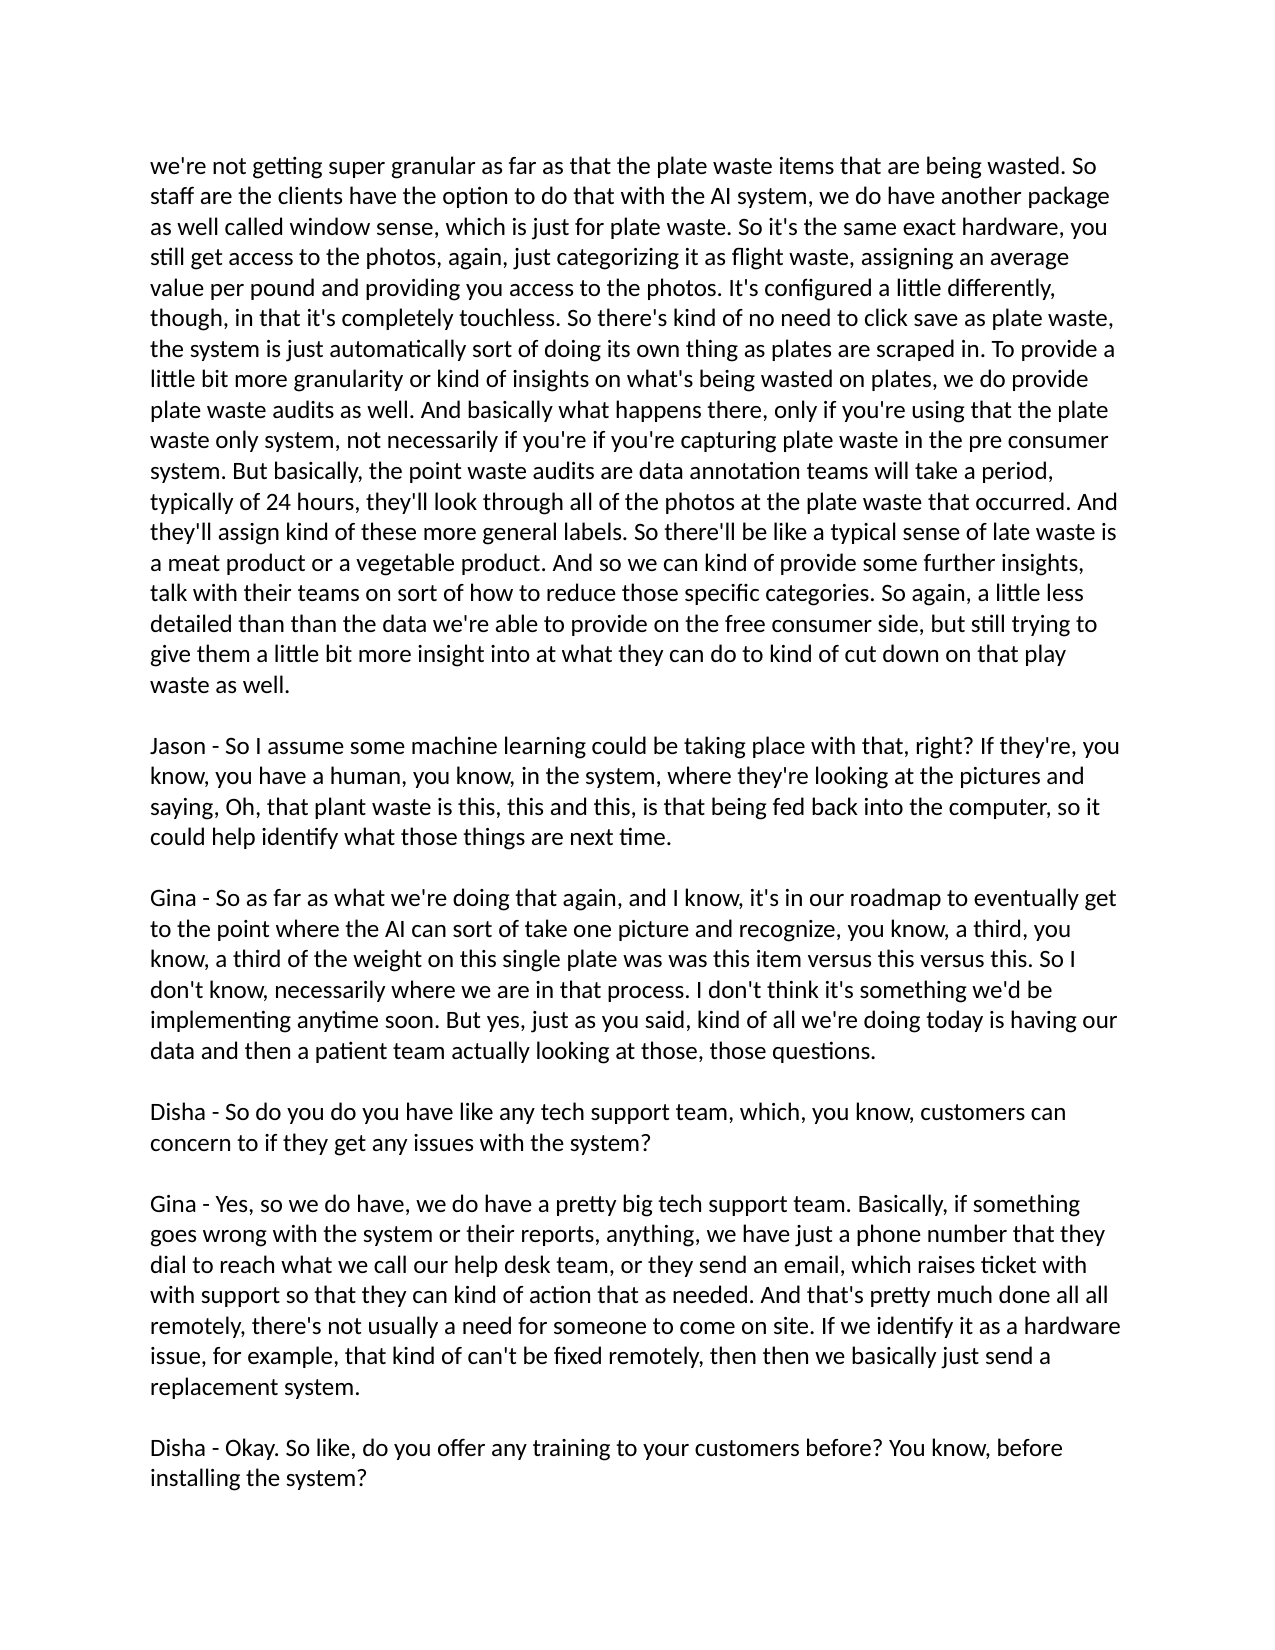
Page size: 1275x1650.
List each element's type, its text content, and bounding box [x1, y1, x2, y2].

text Disha - Okay. So like, do you offer any training to your customers before? You know, before installing the system? [150, 1432, 1125, 1493]
text Disha - So do you do you have like any tech support team, which, you know, customers can concern to if they get any issues with the system? [150, 1096, 1125, 1157]
text Gina - Yes, so we do have, we do have a pretty big tech support team. Basically, if something goes wrong with the system or their reports, anything, we have just a phone number that they dial to reach what we call our help desk team, or they send an email, which raises ticket with with support so that they can kind of action that as needed. And that's pretty much done all all remotely, there's not usually a need for someone to come on site. If we identify it as a hardware issue, for example, that kind of can't be fixed remotely, then then we basically just send a replacement system. [150, 1188, 1125, 1401]
text Jason - So I assume some machine learning could be taking place with that, right? If they're, you know, you have a human, you know, in the system, where they're looking at the pictures and saying, Oh, that plant waste is this, this and this, is that being fed back into the computer, so it could help identify what those things are next time. [150, 730, 1125, 852]
text Gina - So as far as what we're doing that again, and I know, it's in our roadmap to eventually get to the point where the AI can sort of take one picture and recognize, you know, a third, you know, a third of the weight on this single plate was was this item versus this versus this. So I don't know, necessarily where we are in that process. I don't think it's something we'd be implementing anytime soon. But yes, just as you said, kind of all we're doing today is having our data and then a patient team actually looking at those, those questions. [150, 882, 1125, 1066]
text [150, 150, 1125, 699]
